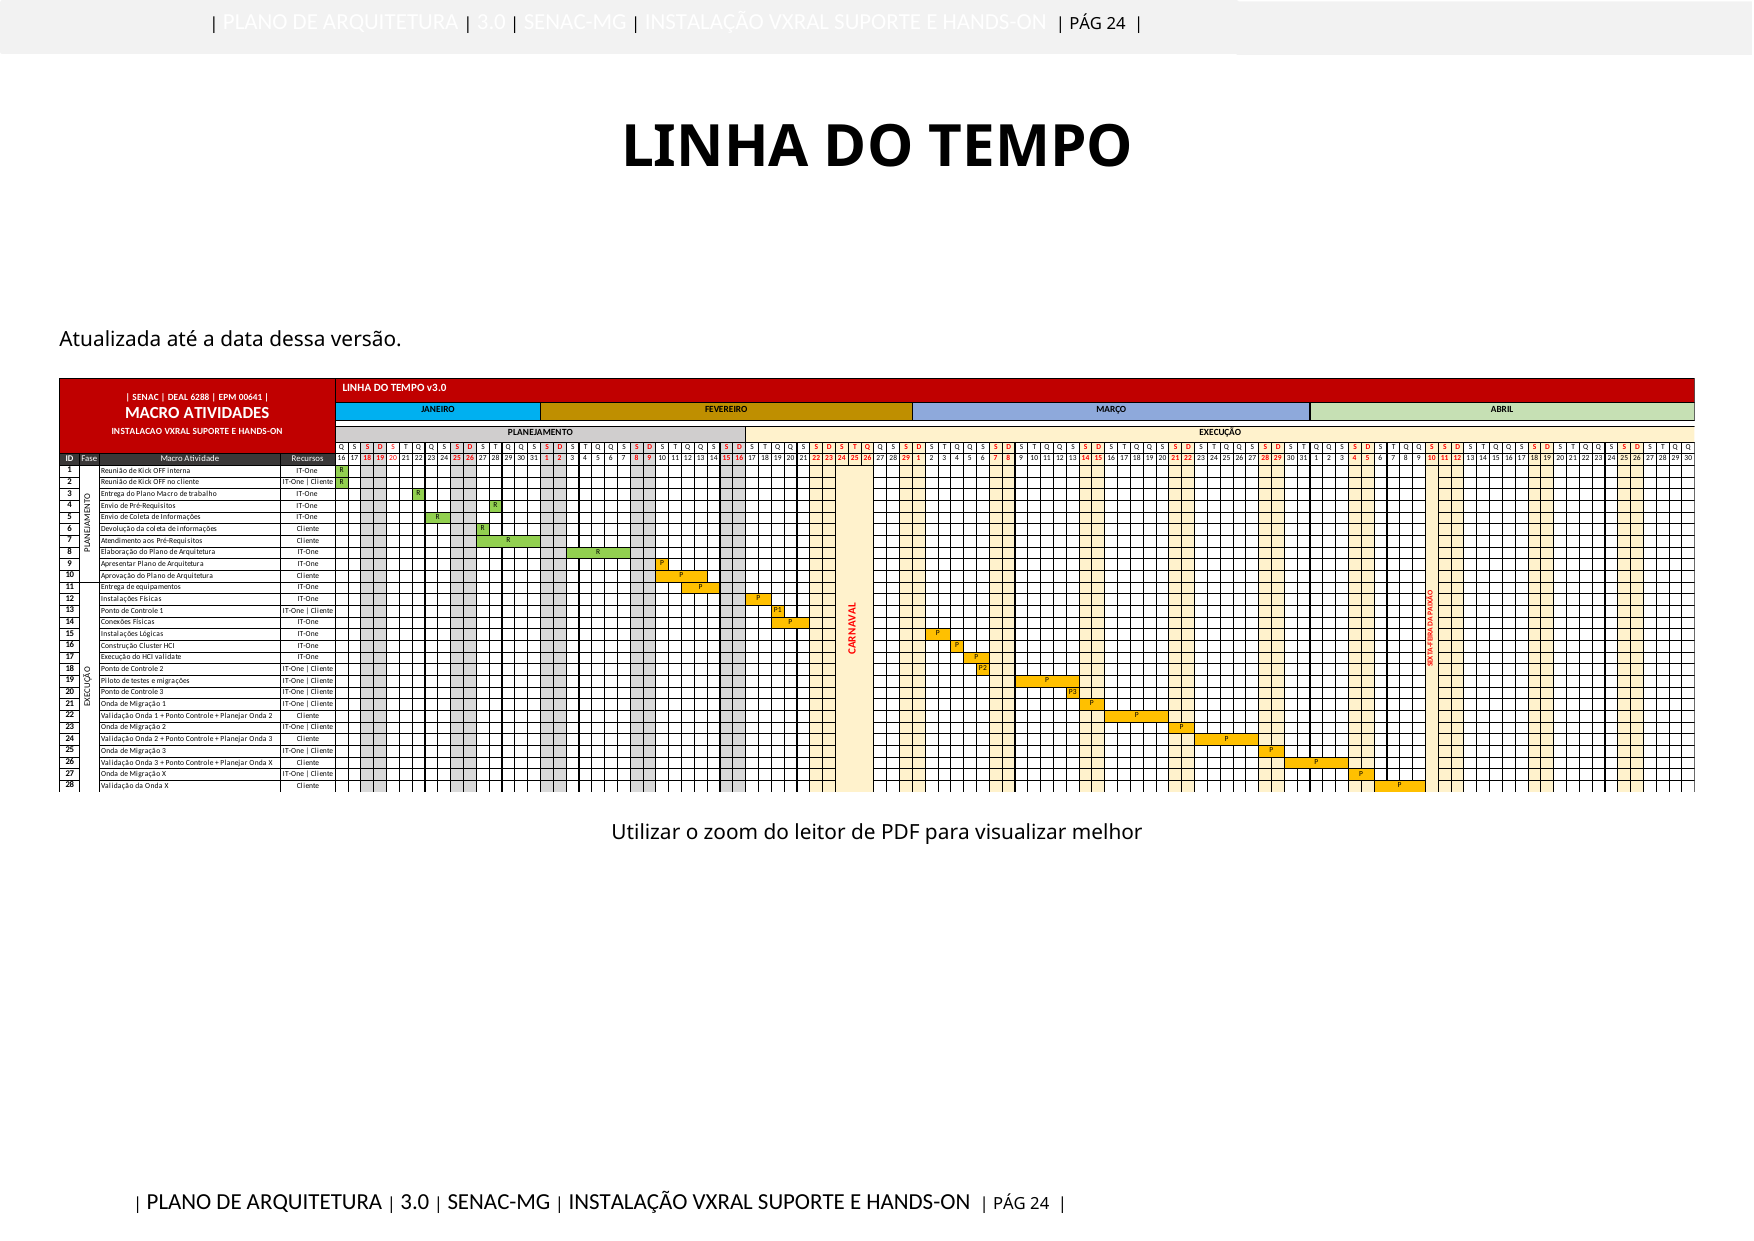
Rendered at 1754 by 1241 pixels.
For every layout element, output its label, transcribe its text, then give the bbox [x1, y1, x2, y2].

text Utilizar o zoom do leitor de PDF para visualizar melhor [59, 817, 1695, 846]
text Atualizada até a data dessa versão. [59, 324, 1695, 353]
text LINHA DO TEMPO [621, 104, 1133, 184]
